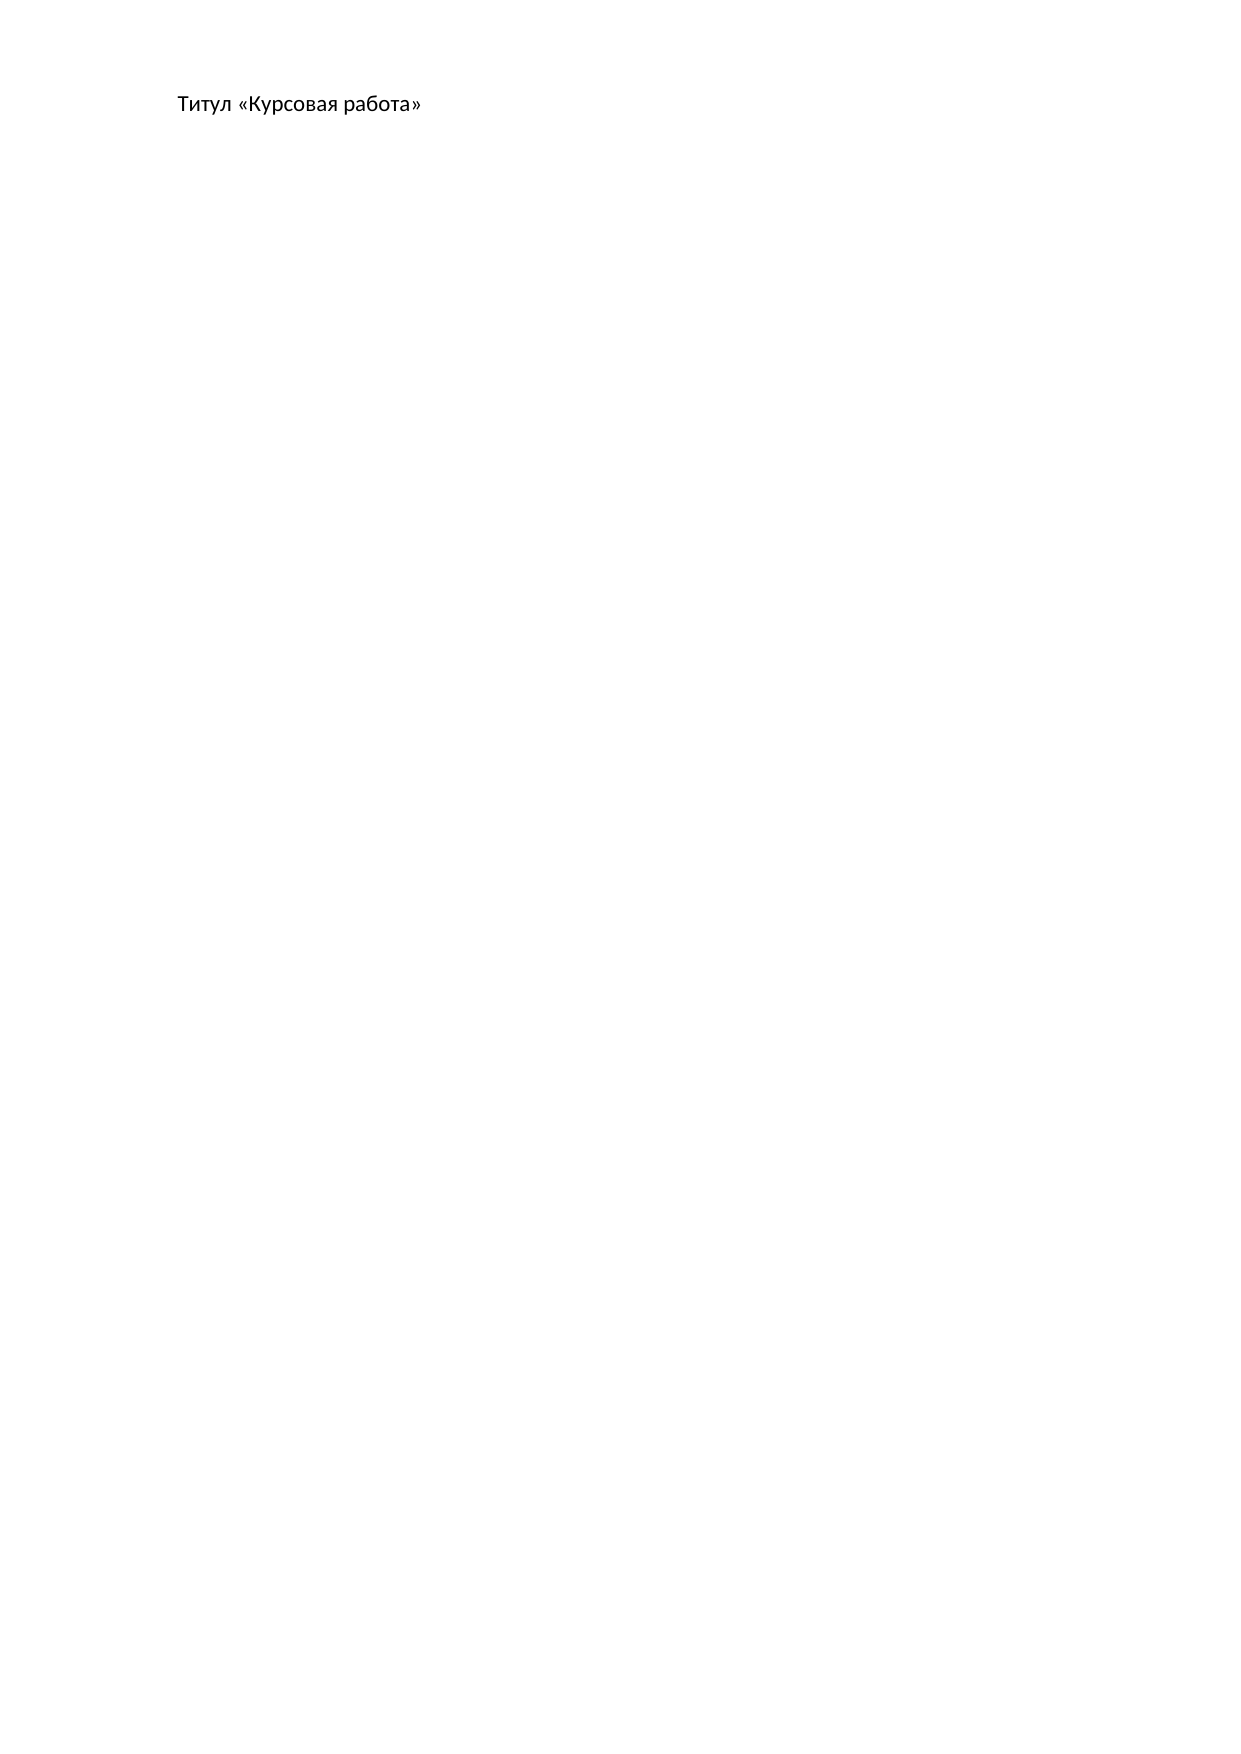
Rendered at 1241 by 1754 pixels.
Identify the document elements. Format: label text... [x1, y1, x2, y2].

text Титул «Курсовая работа» [177, 89, 1152, 117]
